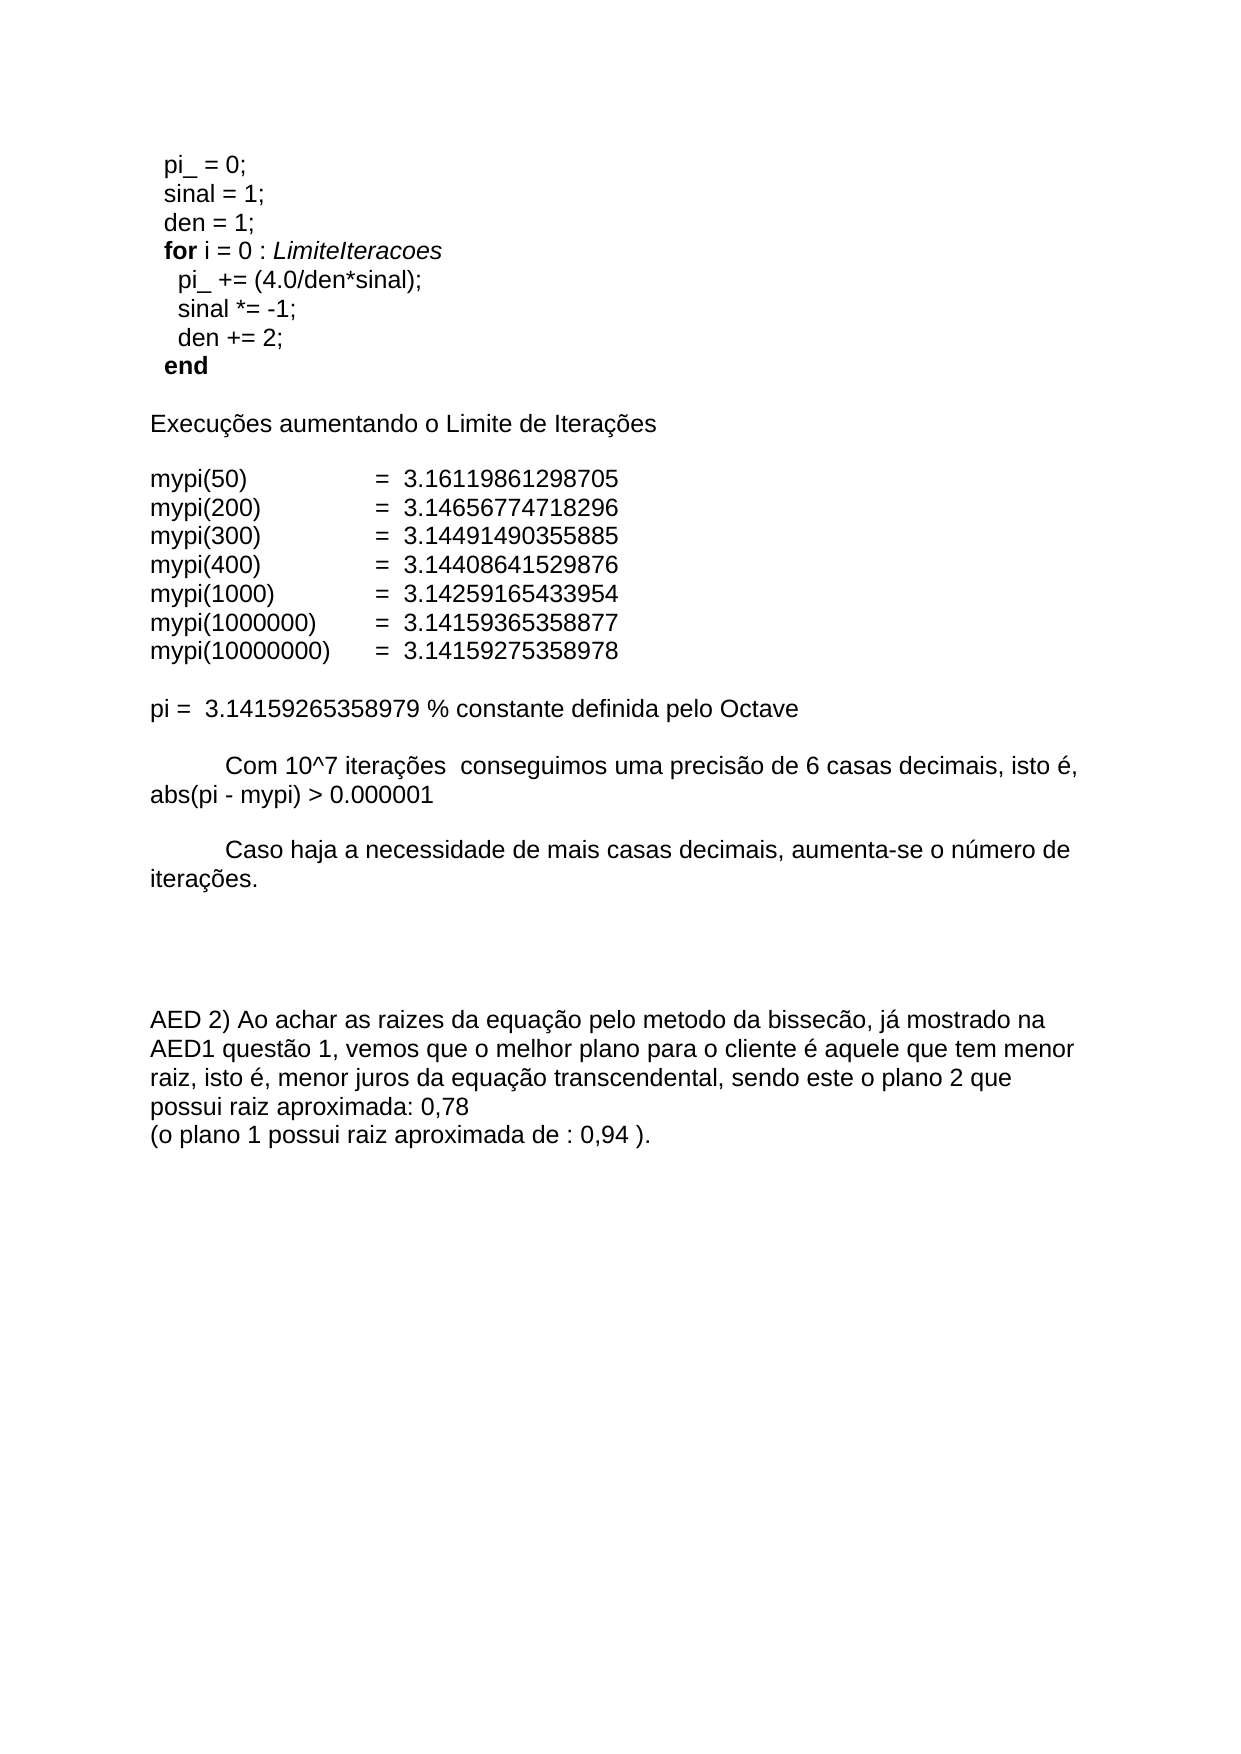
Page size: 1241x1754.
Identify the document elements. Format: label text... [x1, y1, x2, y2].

text mypi(1000) = 3.14259165433954 [150, 579, 1090, 608]
text mypi(400) = 3.14408641529876 [150, 550, 1090, 579]
text AED 2) Ao achar as raizes da equação pelo metodo da bissecão, já mostrado na AED1 questão 1, vemos que o melhor plano para o cliente é aquele que tem menor raiz, isto é, menor juros da equação transcendental, sendo este o plano 2 que possui raiz aproximada: 0,78 [150, 1005, 1090, 1120]
text mypi(10000000) = 3.14159275358978 [150, 636, 1090, 665]
text end [150, 351, 1090, 380]
text den += 2; [150, 322, 1090, 351]
text sinal = 1; [150, 179, 1090, 207]
text pi = 3.14159265358979 % constante definida pelo Octave [150, 694, 1090, 723]
text mypi(300) = 3.14491490355885 [150, 521, 1090, 550]
text (o plano 1 possui raiz aproximada de : 0,94 ). [150, 1120, 1090, 1149]
text pi_ = 0; [150, 150, 1090, 179]
text pi_ += (4.0/den*sinal); [150, 265, 1090, 294]
text mypi(200) = 3.14656774718296 [150, 493, 1090, 521]
text sinal *= -1; [150, 294, 1090, 322]
text for i = 0 : LimiteIteracoes [150, 236, 1090, 265]
text mypi(50) = 3.16119861298705 [150, 464, 1090, 493]
text mypi(1000000) = 3.14159365358877 [150, 608, 1090, 636]
text Caso haja a necessidade de mais casas decimais, aumenta-se o número de iterações. [150, 835, 1090, 893]
text den = 1; [150, 207, 1090, 236]
text Com 10^7 iterações conseguimos uma precisão de 6 casas decimais, isto é, abs(pi - mypi) > 0.000001 [150, 751, 1090, 809]
text Execuções aumentando o Limite de Iterações [150, 409, 1090, 437]
